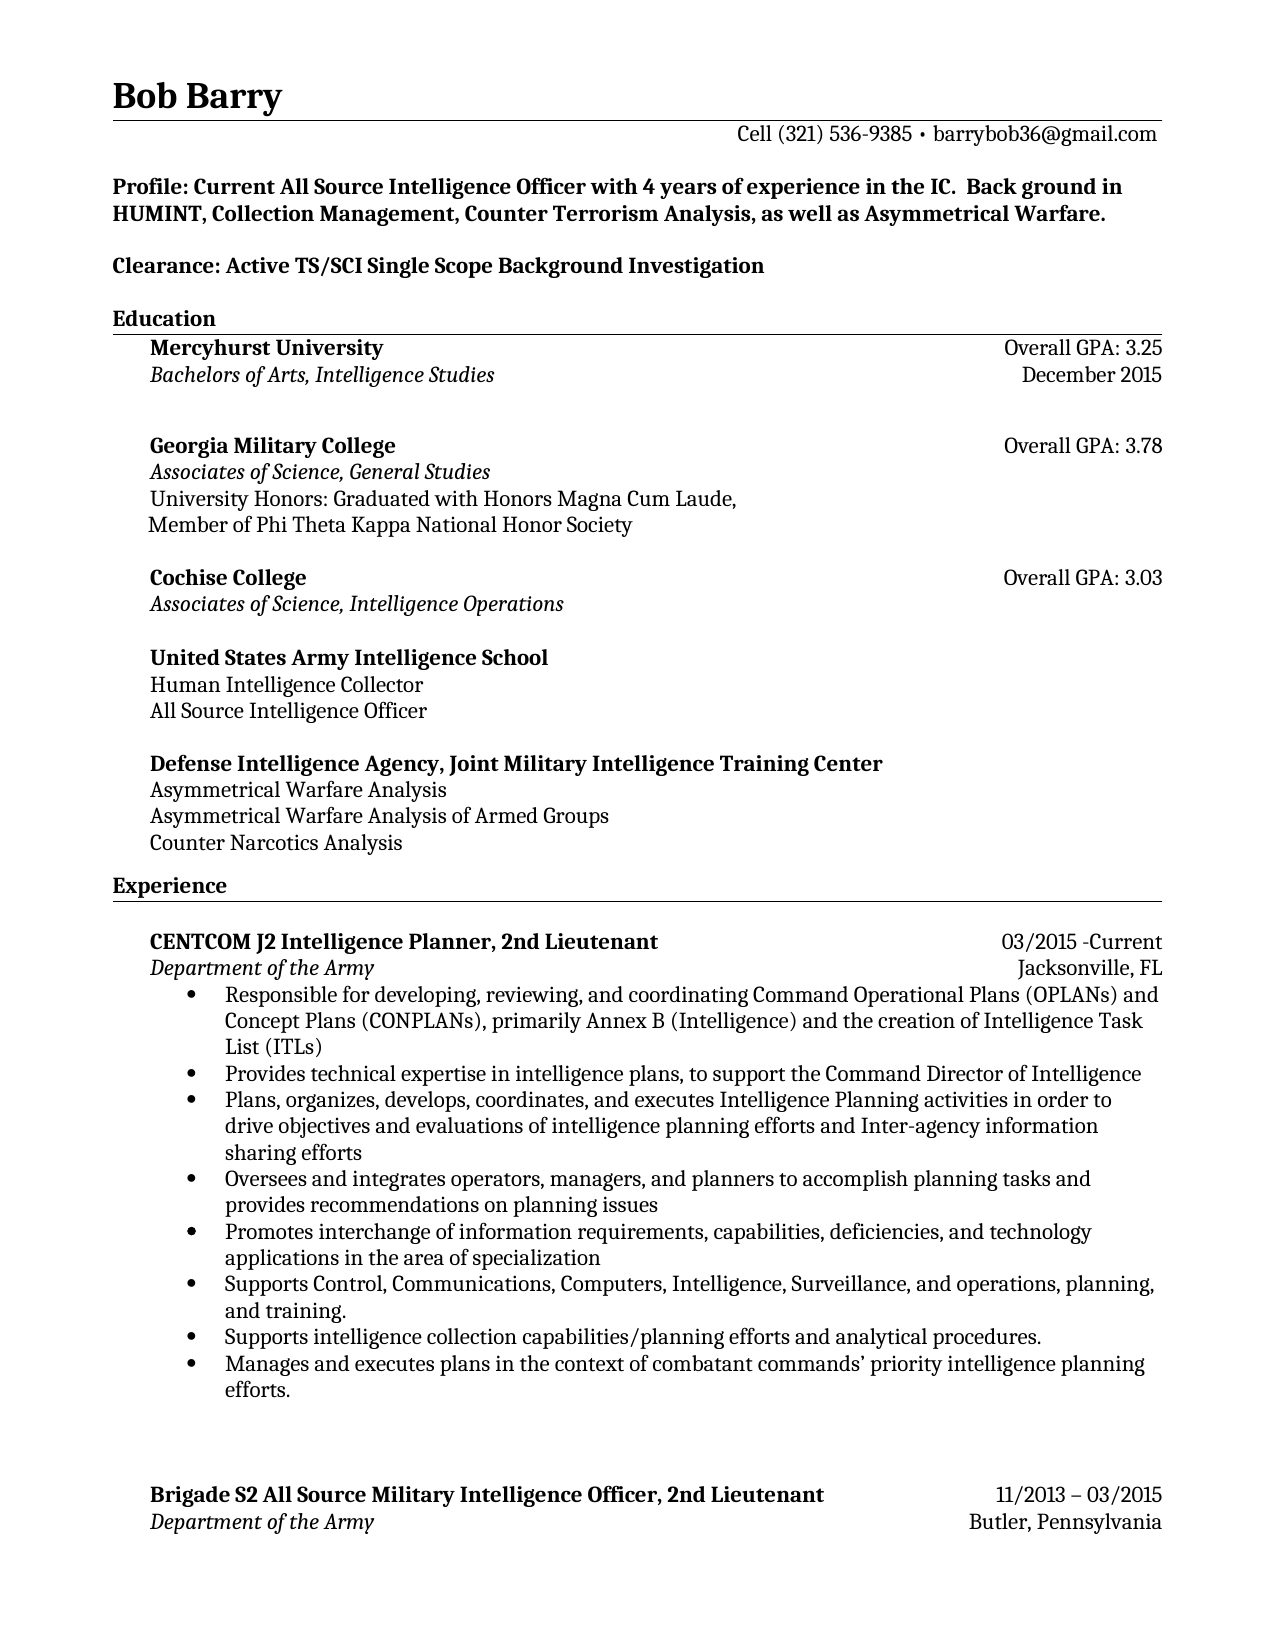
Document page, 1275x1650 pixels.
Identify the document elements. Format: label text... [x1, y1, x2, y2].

list Responsible for developing, reviewing, and coordinating Command Operational Plans (OPLANs) and Concept Plans (CONPLANs), primarily Annex B (Intelligence) and the creation of Intelligence Task List (ITLs) [187, 981, 1162, 1060]
text Georgia Military College Overall GPA: 3.78 [112, 433, 1162, 459]
text University Honors: Graduated with Honors Magna Cum Laude, Member of Phi Theta Kappa National Honor Society [112, 485, 1162, 538]
list Plans, organizes, develops, coordinates, and executes Intelligence Planning activities in order to drive objectives and evaluations of intelligence planning efforts and Inter-agency information sharing efforts [187, 1087, 1162, 1166]
text Asymmetrical Warfare Analysis [112, 777, 1162, 803]
text Associates of Science, General Studies [112, 459, 1162, 485]
text Clearance: Active TS/SCI Single Scope Background Investigation [112, 253, 1162, 279]
text Cell (321) 536-9385 • barrybob36@gmail.com [112, 121, 1162, 148]
text Profile: Current All Source Intelligence Officer with 4 years of experience in the IC. Back ground in HUMINT, Collection Management, Counter Terrorism Analysis, as well as Asymmetrical Warfare. [112, 174, 1162, 227]
list Promotes interchange of information requirements, capabilities, deficiencies, and technology applications in the area of specialization [187, 1218, 1162, 1271]
text Defense Intelligence Agency, Joint Military Intelligence Training Center [112, 751, 1162, 777]
text Brigade S2 All Source Military Intelligence Officer, 2nd Lieutenant 11/2013 – 03/2015 [150, 1482, 1162, 1508]
text Cochise College Overall GPA: 3.03 [112, 564, 1162, 591]
text United States Army Intelligence School [112, 645, 1162, 672]
text Bachelors of Arts, Intelligence Studies December 2015 [112, 362, 1162, 388]
text Department of the Army Jacksonville, FL [112, 955, 1162, 981]
text Counter Narcotics Analysis [112, 830, 1162, 856]
list Manages and executes plans in the context of combatant commands’ priority intelligence planning efforts. [187, 1350, 1162, 1403]
list Supports Control, Communications, Computers, Intelligence, Surveillance, and operations, planning, and training. [187, 1271, 1162, 1324]
text Asymmetrical Warfare Analysis of Armed Groups [112, 803, 1162, 830]
text Bob Barry [112, 75, 1162, 121]
text All Source Intelligence Officer [112, 698, 1162, 724]
list Oversees and integrates operators, managers, and planners to accomplish planning tasks and provides recommendations on planning issues [187, 1166, 1162, 1218]
list Provides technical expertise in intelligence plans, to support the Command Director of Intelligence [187, 1060, 1162, 1087]
list Supports intelligence collection capabilities/planning efforts and analytical procedures. [187, 1324, 1162, 1350]
text Associates of Science, Intelligence Operations [112, 591, 1162, 617]
text Experience [112, 873, 1162, 902]
text CENTCOM J2 Intelligence Planner, 2nd Lieutenant 03/2015 -Current [150, 929, 1162, 955]
text Department of the Army Butler, Pennsylvania [150, 1508, 1162, 1535]
text Education [112, 306, 1162, 335]
text Mercyhurst University Overall GPA: 3.25 [112, 335, 1162, 362]
text Human Intelligence Collector [112, 672, 1162, 698]
